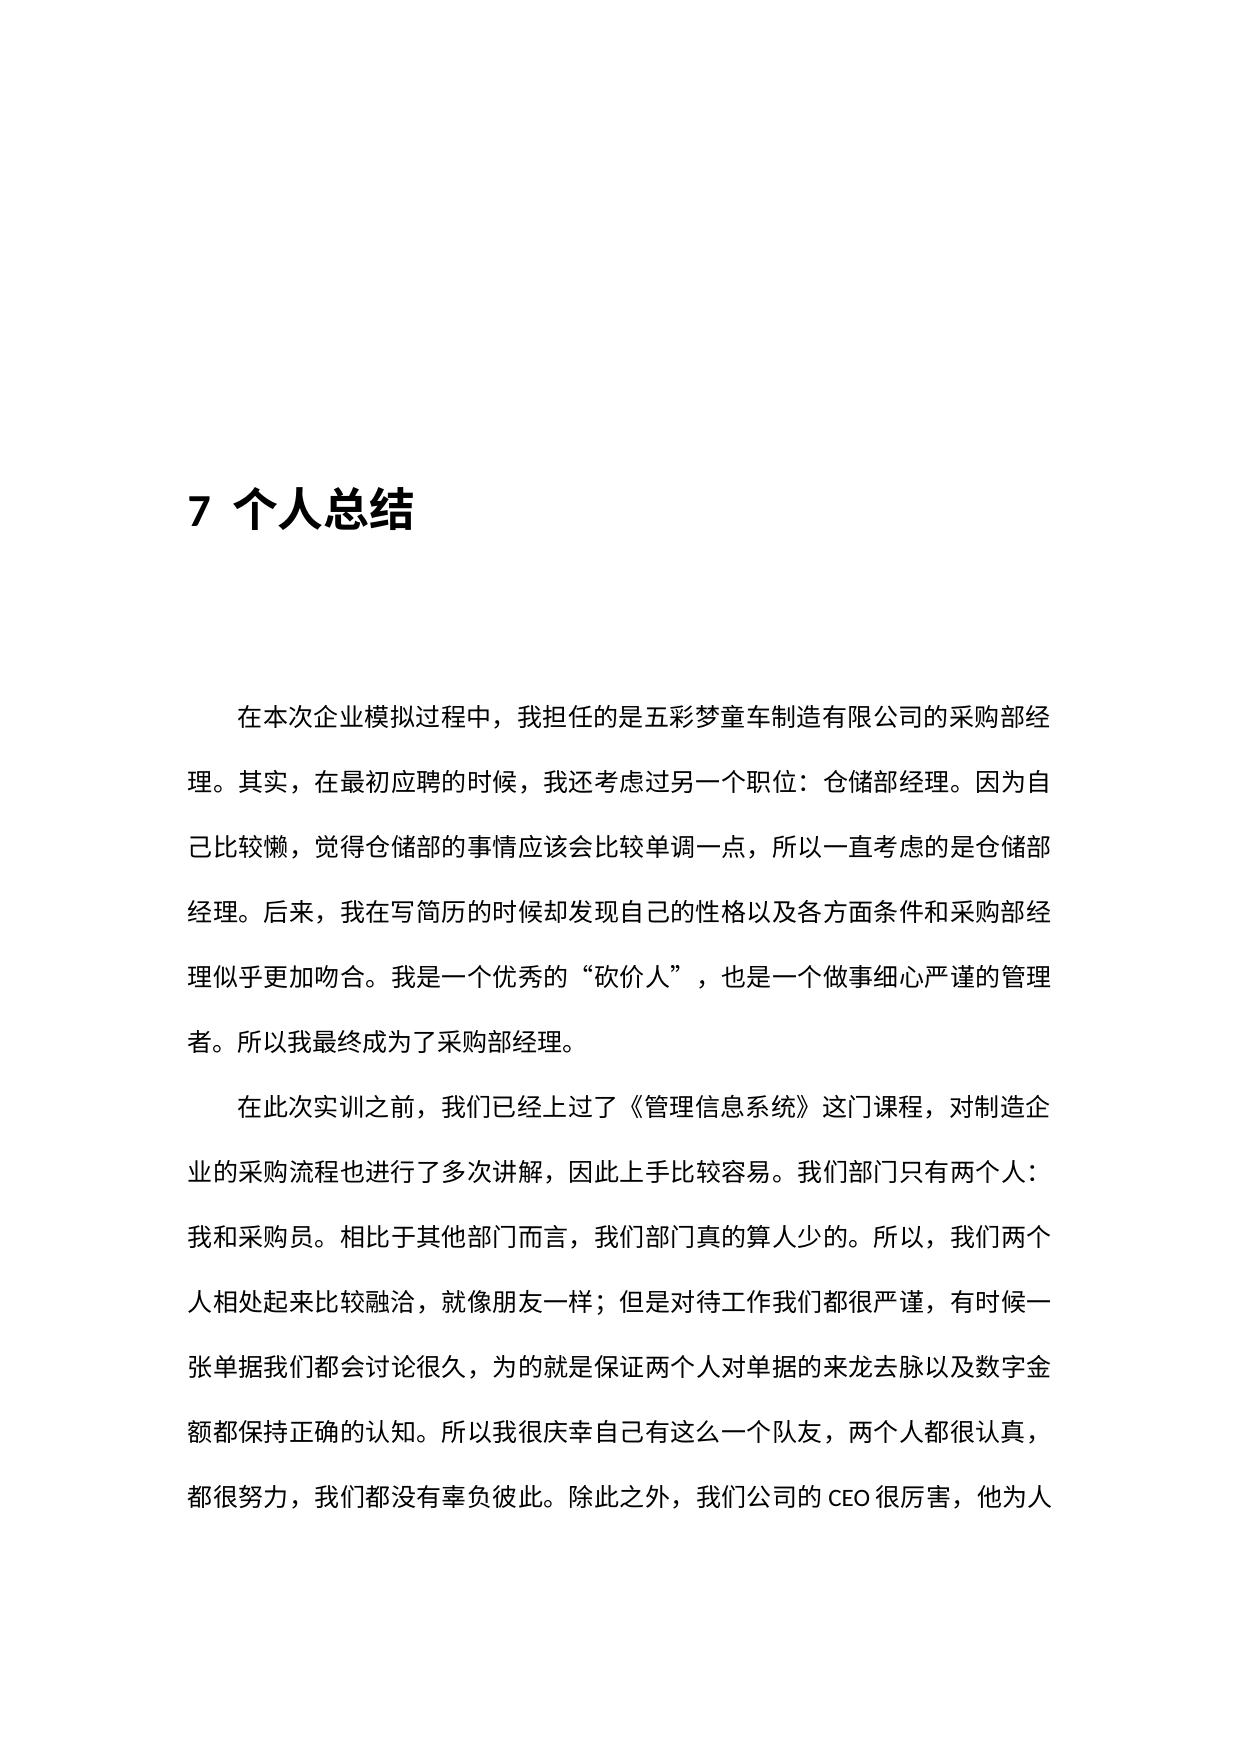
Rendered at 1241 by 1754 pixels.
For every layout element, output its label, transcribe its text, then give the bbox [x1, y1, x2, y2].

subtitle 个人总结 [187, 457, 1053, 555]
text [187, 1073, 1053, 1528]
text 在本次企业模拟过程中，我担任的是五彩梦童车制造有限公司的采购部经理。其实，在最初应聘的时候，我还考虑过另一个职位：仓储部经理。因为自己比较懒，觉得仓储部的事情应该会比较单调一点，所以一直考虑的是仓储部经理。后来，我在写简历的时候却发现自己的性格以及各方面条件和采购部经理似乎更加吻合。我是一个优秀的“砍价人”，也是一个做事细心严谨的管理者。所以我最终成为了采购部经理。 [187, 683, 1053, 1073]
